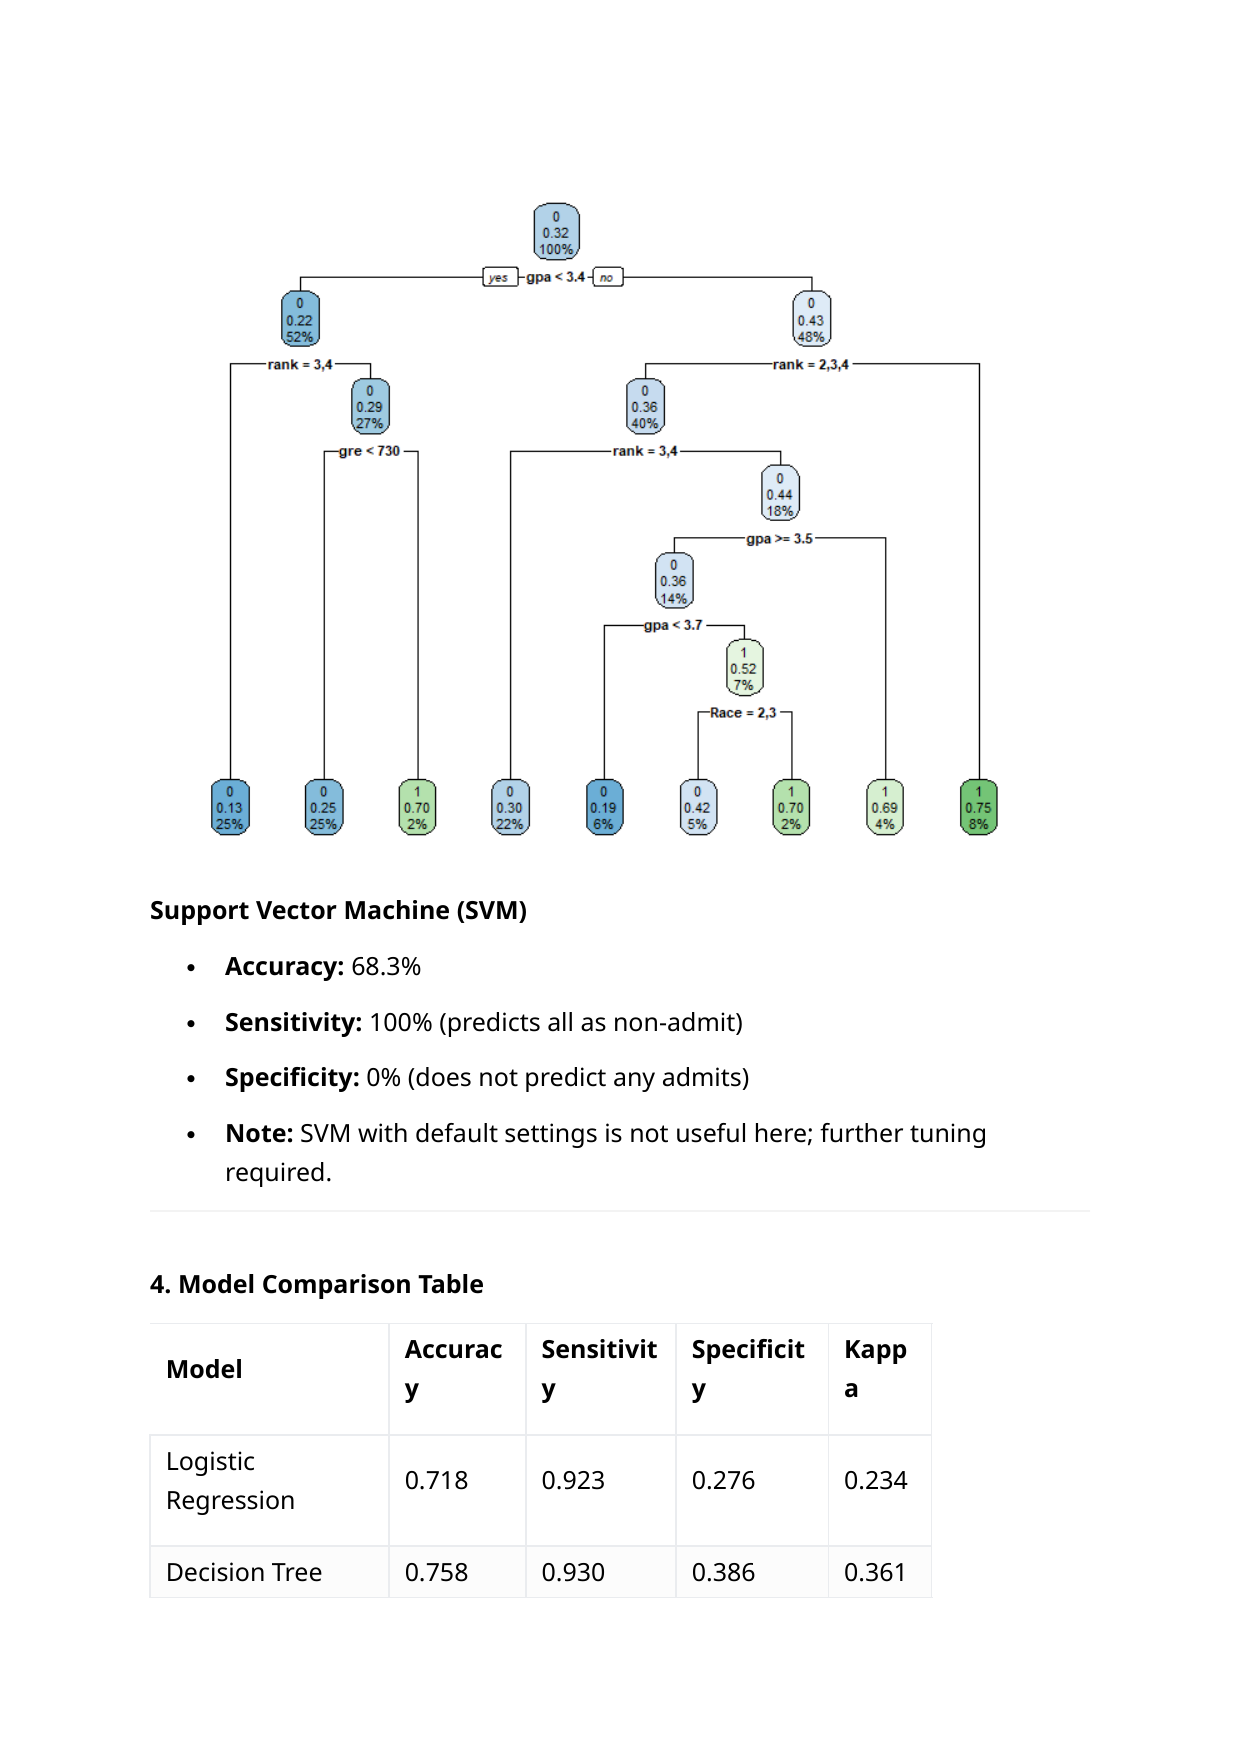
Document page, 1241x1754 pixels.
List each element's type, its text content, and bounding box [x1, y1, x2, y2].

table_cell 0.386 [677, 1547, 828, 1597]
table_cell 0.276 [677, 1436, 828, 1545]
table_cell 0.930 [527, 1547, 675, 1597]
table_header Kappa [829, 1324, 931, 1434]
table_header Model [150, 1324, 388, 1434]
picture [150, 150, 1059, 888]
table_cell 0.923 [527, 1436, 675, 1545]
table_cell 0.234 [829, 1436, 931, 1545]
table_cell Decision Tree [151, 1547, 388, 1597]
list Specificity: 0% (does not predict any admits) [187, 1060, 1090, 1094]
text 4. Model Comparison Table [150, 1267, 1090, 1301]
table_cell 0.758 [390, 1547, 525, 1597]
list Accuracy: 68.3% [187, 948, 1090, 982]
table_header Sensitivity [527, 1324, 675, 1434]
table_cell 0.361 [829, 1547, 931, 1597]
list Sensitivity: 100% (predicts all as non-admit) [187, 1004, 1090, 1038]
table_cell 0.718 [390, 1436, 525, 1545]
table_cell Logistic Regression [151, 1436, 388, 1545]
table_header Accuracy [390, 1324, 525, 1434]
table_header Specificity [677, 1324, 828, 1434]
list Note: SVM with default settings is not useful here; further tuning required. [187, 1116, 1090, 1189]
